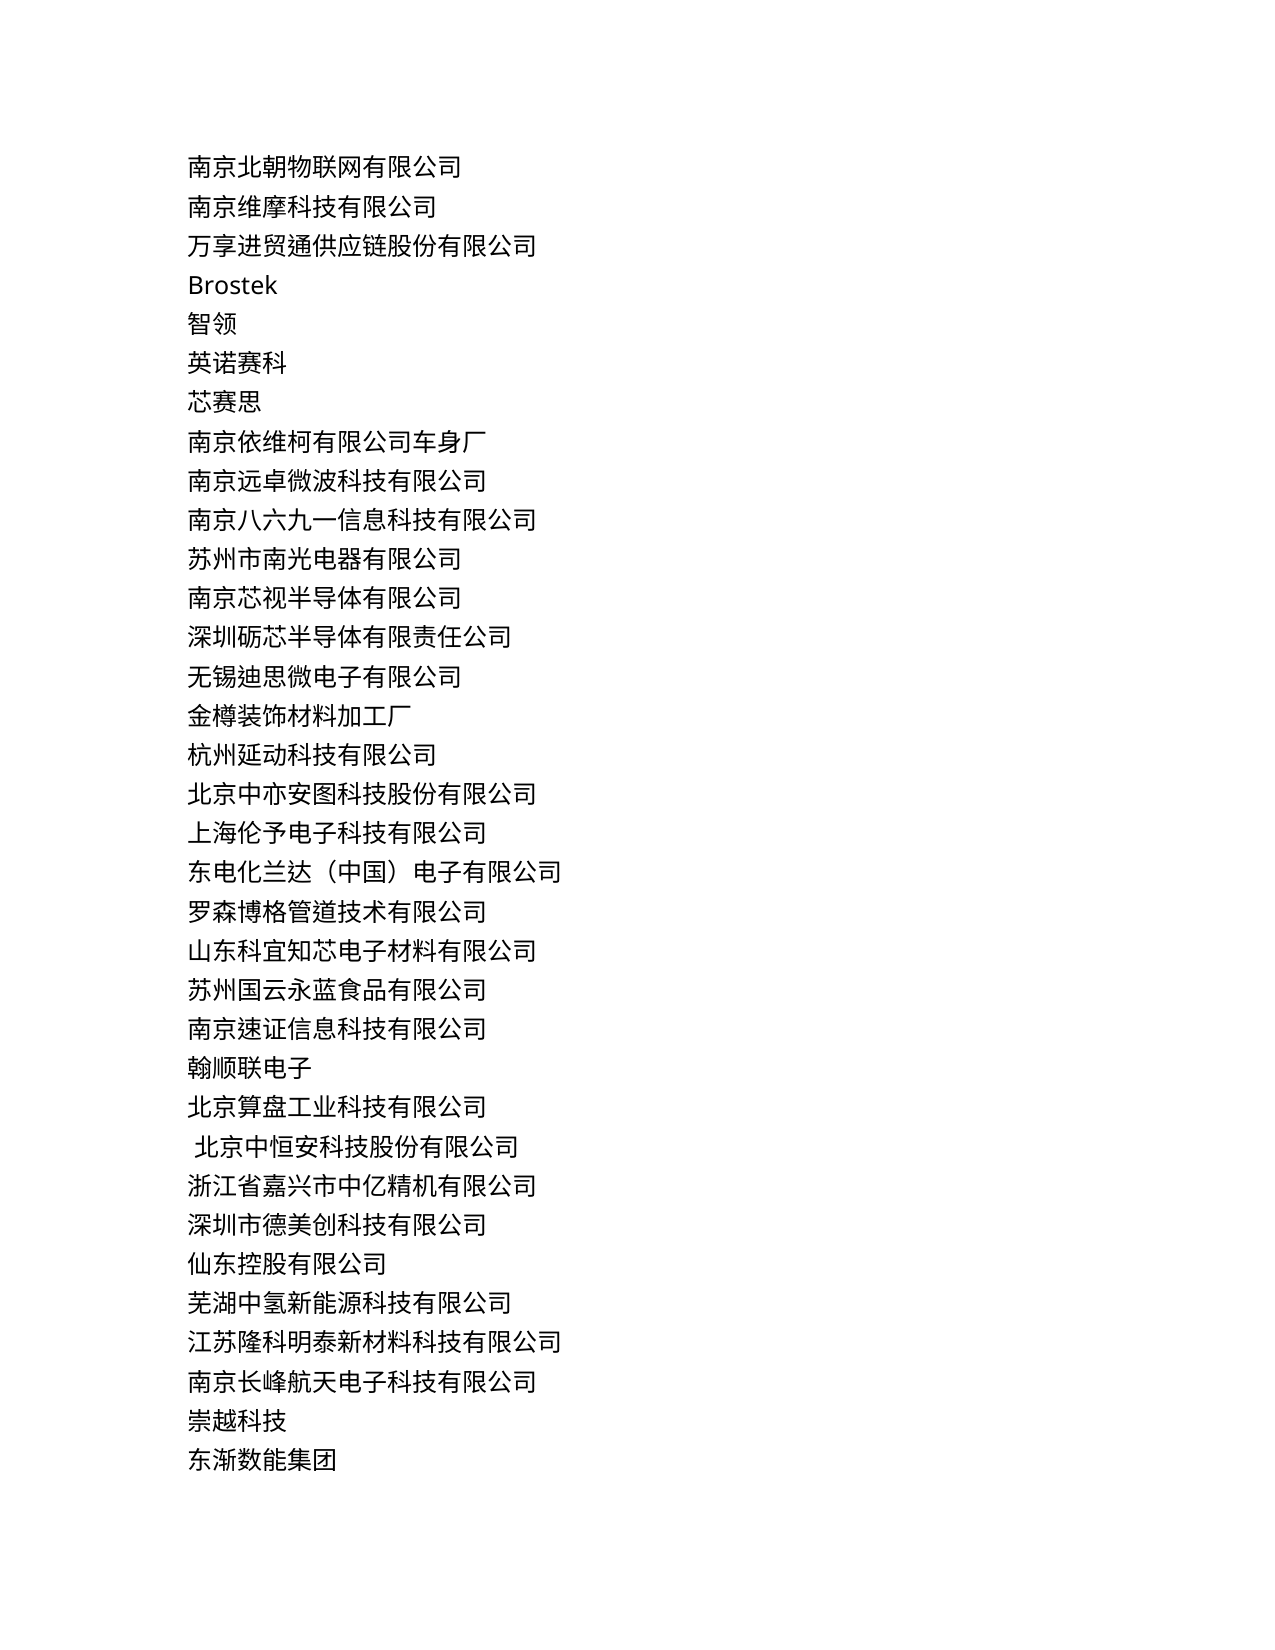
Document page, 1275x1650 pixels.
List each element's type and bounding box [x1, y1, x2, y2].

text [187, 150, 1087, 1477]
